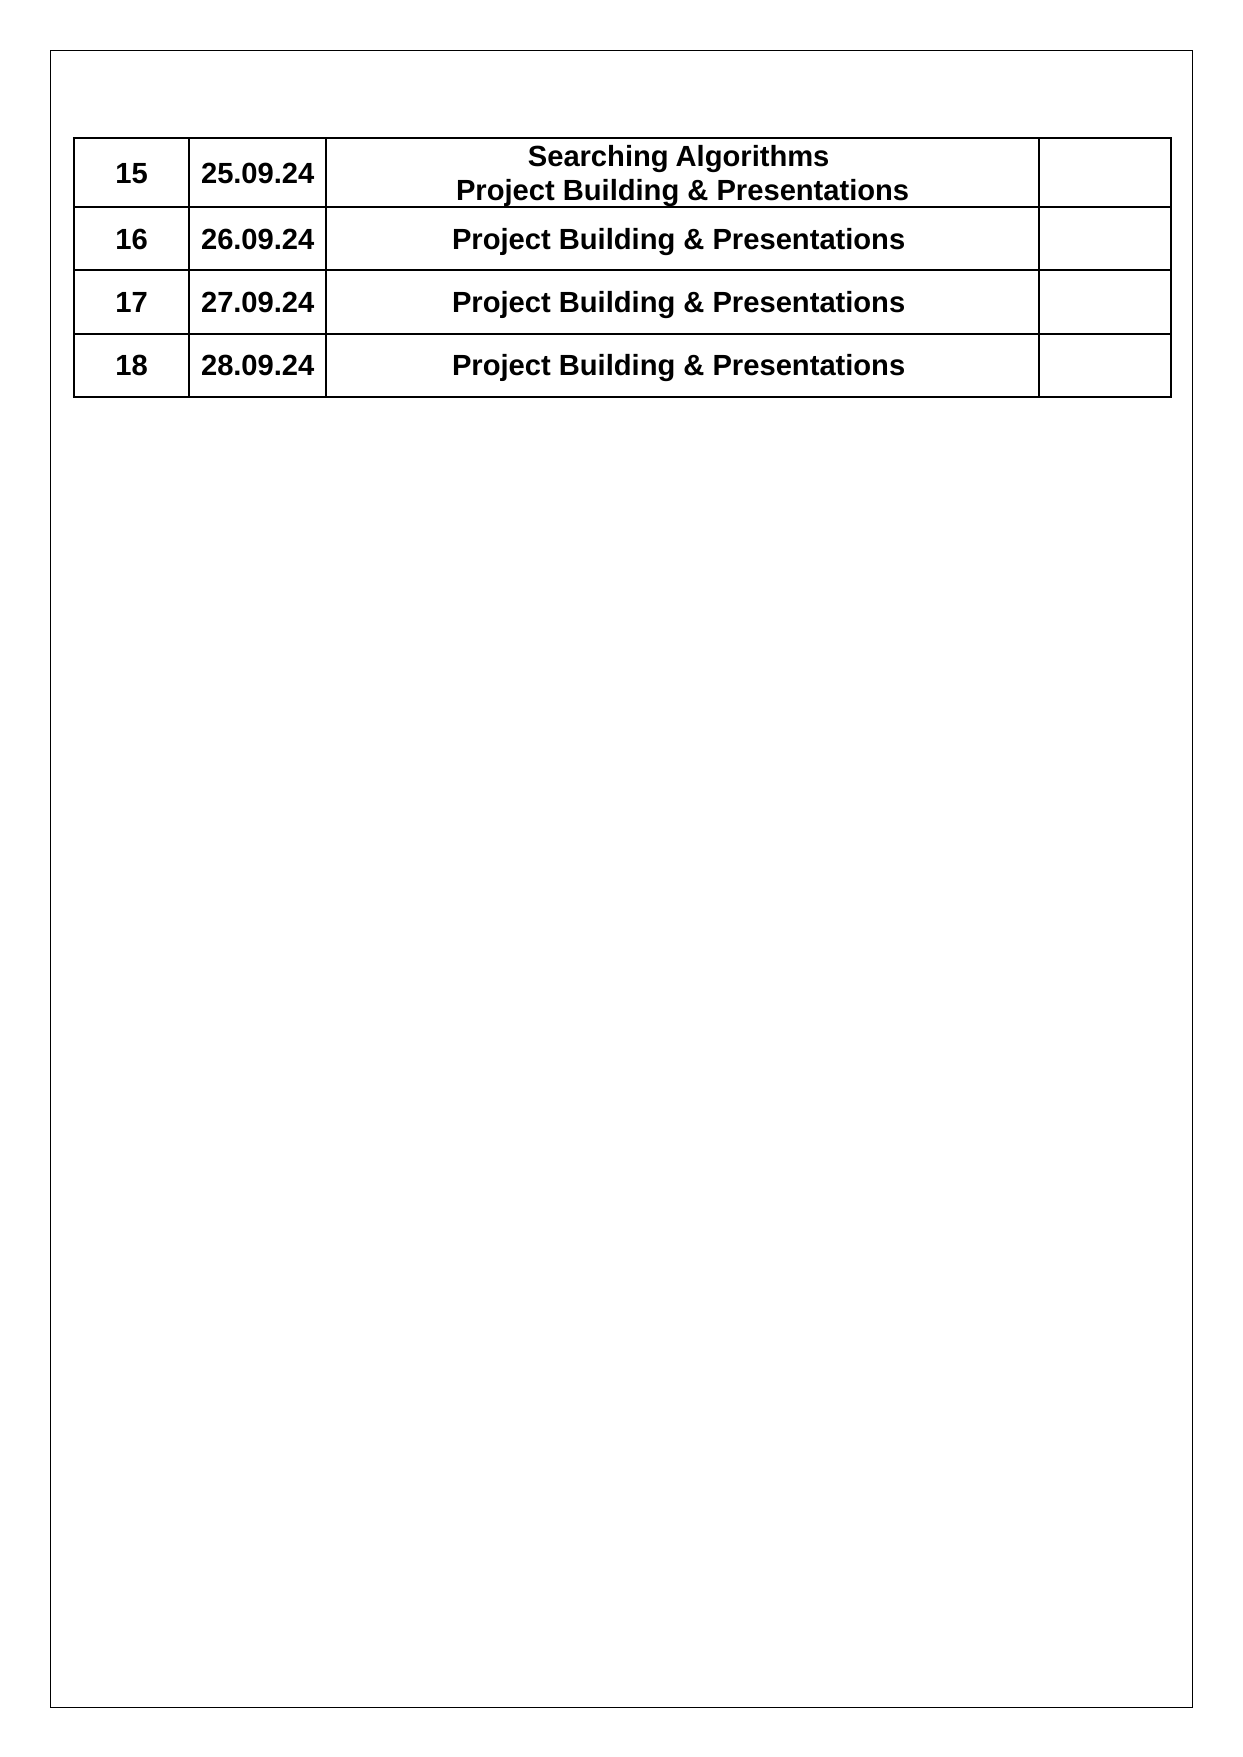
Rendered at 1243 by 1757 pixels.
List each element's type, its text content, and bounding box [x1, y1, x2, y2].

table_cell 17 [75, 271, 188, 332]
table_cell 18 [75, 335, 188, 396]
table_cell 25.09.24 [190, 139, 325, 206]
table_cell Project Building & Presentations [327, 208, 1038, 269]
table_cell [1040, 208, 1170, 269]
table_cell 16 [75, 208, 188, 269]
table_cell 15 [75, 139, 188, 206]
table_cell 27.09.24 [190, 271, 325, 332]
table_cell [1040, 271, 1170, 332]
table_cell [1040, 139, 1170, 206]
table_cell Project Building & Presentations [327, 271, 1038, 332]
table_cell Searching Algorithms Project Building & Presentations [327, 139, 1038, 206]
table_cell 28.09.24 [190, 335, 325, 396]
table_cell [1040, 335, 1170, 396]
table_cell 26.09.24 [190, 208, 325, 269]
table_cell Project Building & Presentations [327, 335, 1038, 396]
